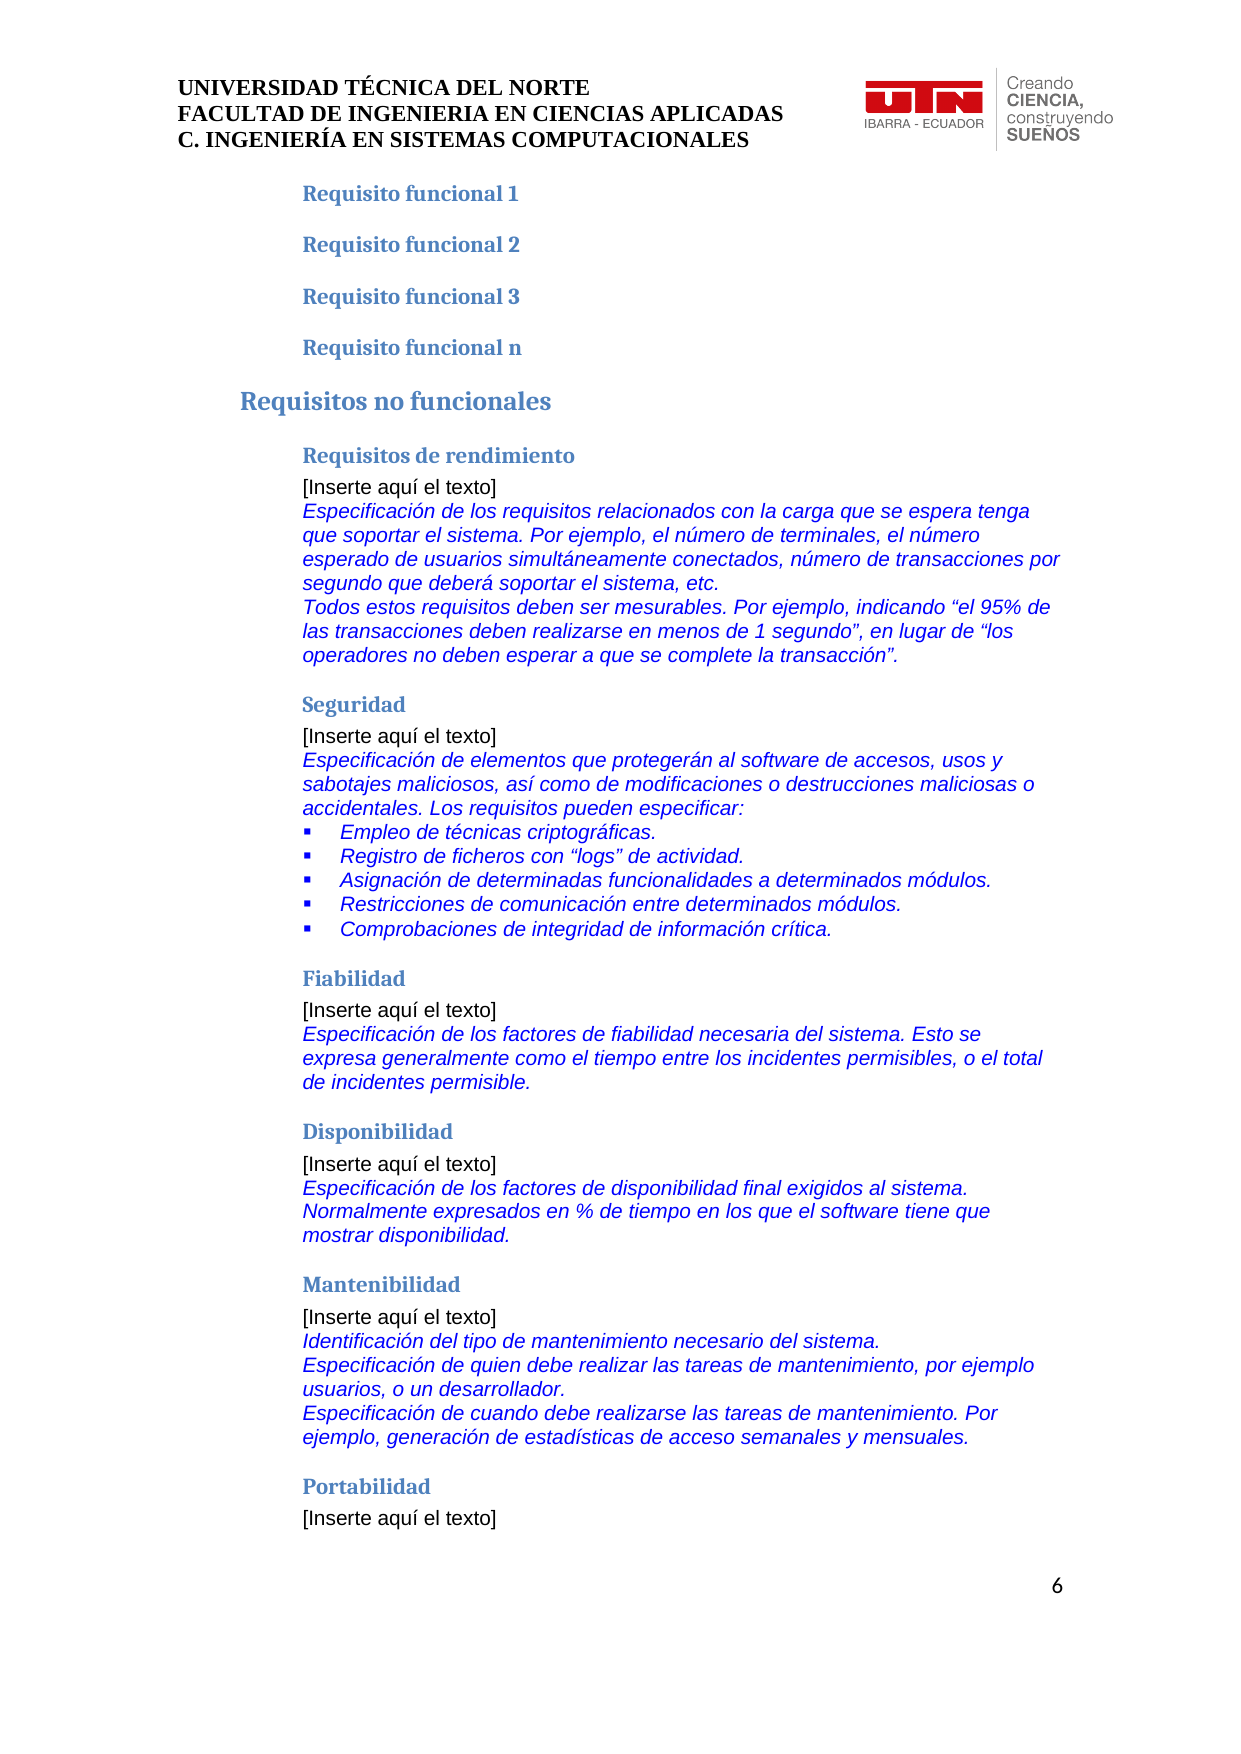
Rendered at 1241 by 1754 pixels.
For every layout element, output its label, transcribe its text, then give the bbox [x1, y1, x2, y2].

picture [857, 64, 1132, 155]
subtitle Fiabilidad [302, 965, 1063, 992]
text Todos estos requisitos deben ser mesurables. Por ejemplo, indicando “el 95% de las transacciones deben realizarse en menos de 1 segundo”, en lugar de “los operadores no deben esperar a que se complete la transacción”. [302, 595, 1063, 667]
list Comprobaciones de integridad de información crítica. [302, 916, 1063, 940]
subtitle Mantenibilidad [302, 1272, 1063, 1299]
subtitle Requisito funcional 3 [302, 283, 1063, 310]
list Asignación de determinadas funcionalidades a determinados módulos. [302, 868, 1063, 892]
list Registro de ficheros con “logs” de actividad. [302, 844, 1063, 868]
text Especificación de cuando debe realizarse las tareas de mantenimiento. Por ejemplo, generación de estadísticas de acceso semanales y mensuales. [302, 1401, 1063, 1449]
subtitle Disponibilidad [302, 1119, 1063, 1145]
subtitle Requisito funcional n [302, 335, 1063, 361]
subtitle Portabilidad [302, 1474, 1063, 1500]
subtitle Requisito funcional 2 [302, 232, 1063, 258]
text Especificación de quien debe realizar las tareas de mantenimiento, por ejemplo usuarios, o un desarrollador. [302, 1353, 1063, 1401]
subtitle Requisitos no funcionales [240, 386, 1063, 417]
list Empleo de técnicas criptográficas. [302, 820, 1063, 844]
subtitle Requisito funcional 1 [302, 181, 1063, 207]
text Especificación de los requisitos relacionados con la carga que se espera tenga que soportar el sistema. Por ejemplo, el número de terminales, el número esperado de usuarios simultáneamente conectados, número de transacciones por segundo que deberá soportar el sistema, etc. [302, 499, 1063, 595]
text Especificación de los factores de fiabilidad necesaria del sistema. Esto se expresa generalmente como el tiempo entre los incidentes permisibles, o el total de incidentes permisible. [302, 1022, 1063, 1094]
text Identificación del tipo de mantenimiento necesario del sistema. [302, 1329, 1063, 1353]
subtitle Seguridad [302, 692, 1063, 718]
text Especificación de los factores de disponibilidad final exigidos al sistema. Normalmente expresados en % de tiempo en los que el software tiene que mostrar disponibilidad. [302, 1175, 1063, 1247]
list Restricciones de comunicación entre determinados módulos. [302, 892, 1063, 916]
text Especificación de elementos que protegerán al software de accesos, usos y sabotajes maliciosos, así como de modificaciones o destrucciones maliciosas o accidentales. Los requisitos pueden especificar: [302, 748, 1063, 820]
subtitle Requisitos de rendimiento [302, 442, 1063, 469]
